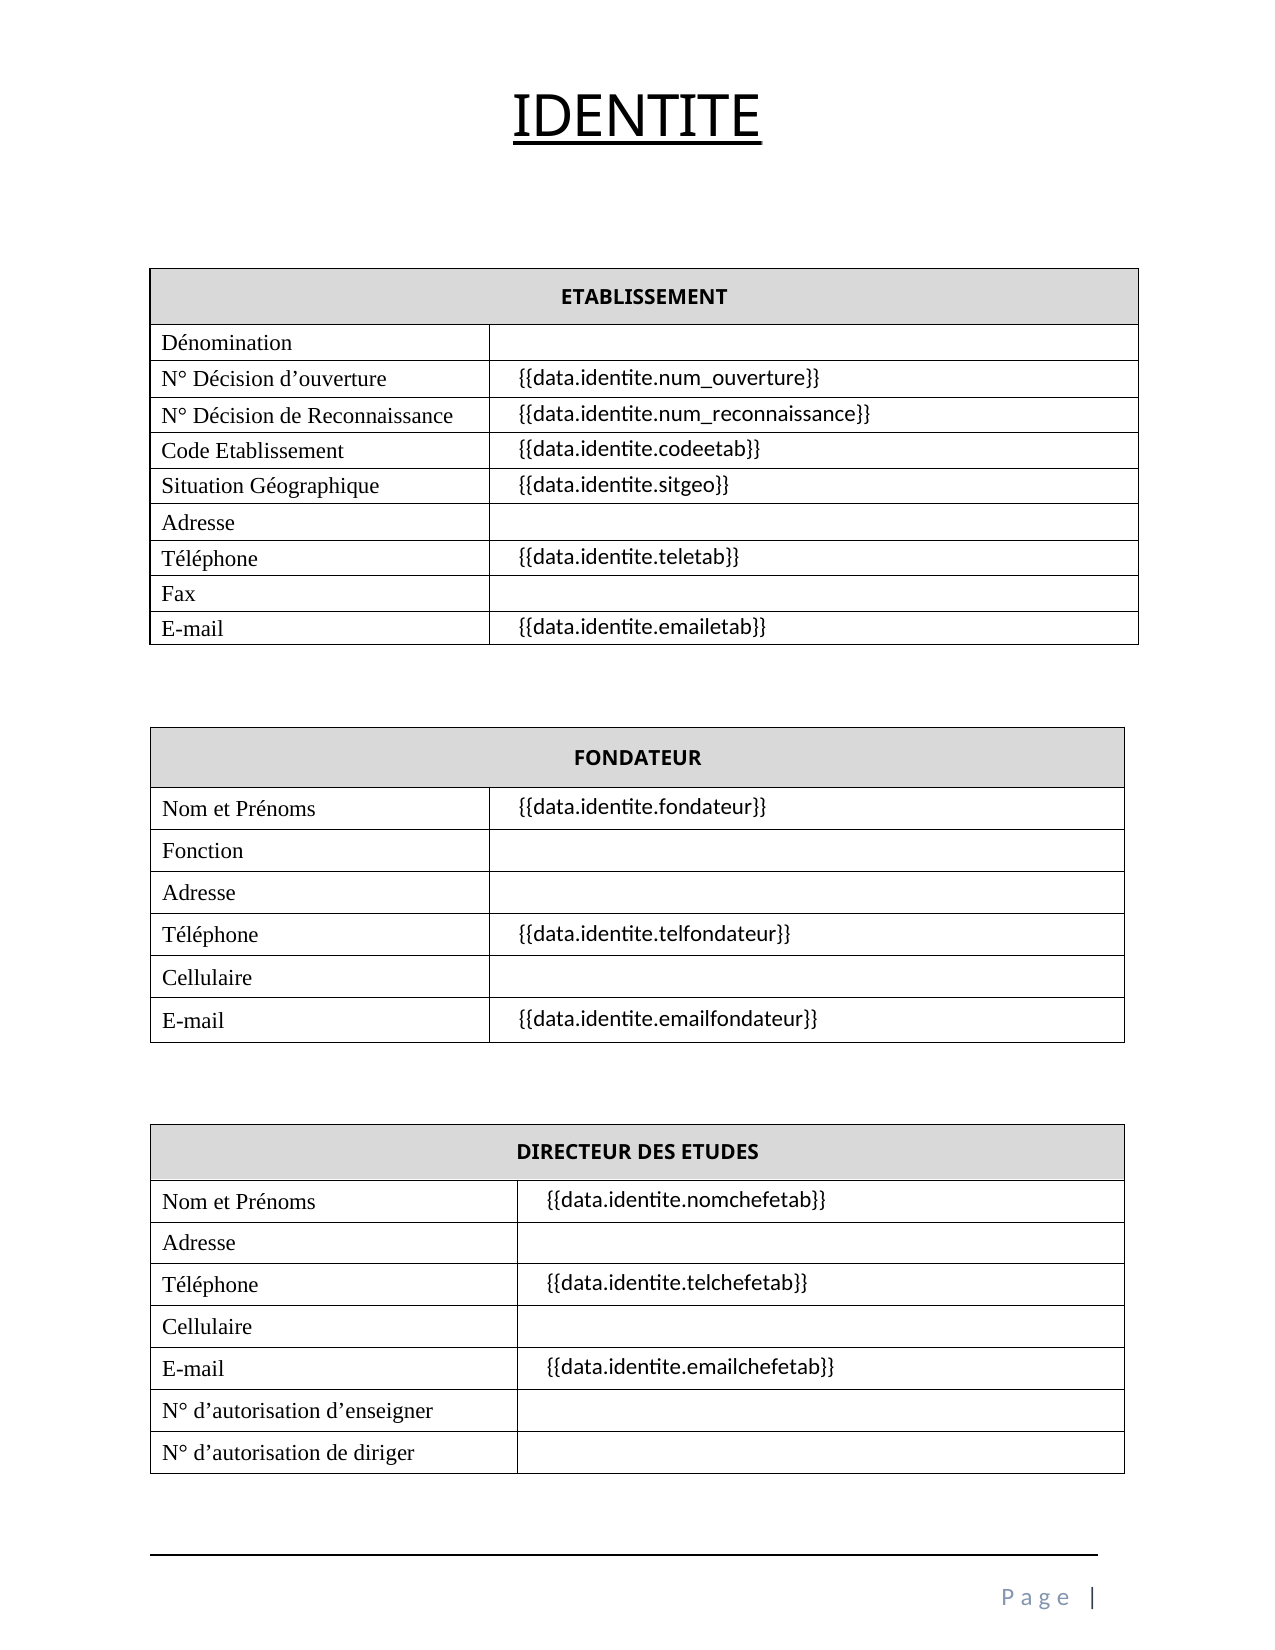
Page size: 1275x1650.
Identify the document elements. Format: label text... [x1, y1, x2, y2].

table_header DIRECTEUR DES ETUDES [151, 1125, 1124, 1179]
table_cell Dénomination [151, 325, 489, 360]
table_cell [518, 1390, 1124, 1431]
table_cell Code Etablissement [151, 433, 489, 467]
table_header FONDATEUR [151, 728, 1124, 787]
table_cell Cellulaire [151, 1306, 517, 1347]
table_cell [518, 1432, 1124, 1473]
table_cell Adresse [151, 504, 489, 540]
table_cell Situation Géographique [151, 469, 489, 503]
table_cell Fax [151, 576, 489, 611]
table_cell Téléphone [151, 1264, 517, 1304]
table_cell Adresse [151, 1223, 517, 1262]
table_cell {{data.identite.emailetab}} [490, 612, 1138, 644]
table_cell Téléphone [151, 541, 489, 575]
table_cell Nom et Prénoms [151, 1181, 517, 1222]
table_cell [490, 325, 1138, 360]
table_cell N° d’autorisation de diriger [151, 1432, 517, 1473]
table_cell {{data.identite.codeetab}} [490, 433, 1138, 467]
table_cell E-mail [151, 612, 489, 644]
table_cell Fonction [151, 830, 489, 871]
table_cell [518, 1306, 1124, 1347]
table_cell [490, 504, 1138, 540]
table_cell E-mail [151, 1348, 517, 1389]
table_cell [490, 576, 1138, 611]
table_cell E-mail [151, 998, 489, 1042]
table_cell [490, 830, 1124, 871]
table_cell [490, 872, 1124, 913]
table_cell Téléphone [151, 914, 489, 955]
table_cell {{data.identite.num_ouverture}} [490, 361, 1138, 397]
table_header ETABLISSEMENT [151, 269, 1138, 324]
table_cell Nom et Prénoms [151, 788, 489, 829]
table_cell {{data.identite.telchefetab}} [518, 1264, 1124, 1304]
table_cell {{data.identite.emailchefetab}} [518, 1348, 1124, 1389]
table_cell [518, 1223, 1124, 1262]
table_cell {{data.identite.nomchefetab}} [518, 1181, 1124, 1222]
table_cell Adresse [151, 872, 489, 913]
table_cell N° Décision d’ouverture [151, 361, 489, 397]
table_cell N° Décision de Reconnaissance [151, 398, 489, 432]
table_cell {{data.identite.teletab}} [490, 541, 1138, 575]
table_cell {{data.identite.fondateur}} [490, 788, 1124, 829]
table_cell {{data.identite.sitgeo}} [490, 469, 1138, 503]
table_cell N° d’autorisation d’enseigner [151, 1390, 517, 1431]
table_cell {{data.identite.num_reconnaissance}} [490, 398, 1138, 432]
table_cell {{data.identite.emailfondateur}} [490, 998, 1124, 1042]
title IDENTITE [150, 74, 1125, 153]
table_cell {{data.identite.telfondateur}} [490, 914, 1124, 955]
table_cell Cellulaire [151, 956, 489, 997]
table_cell [490, 956, 1124, 997]
